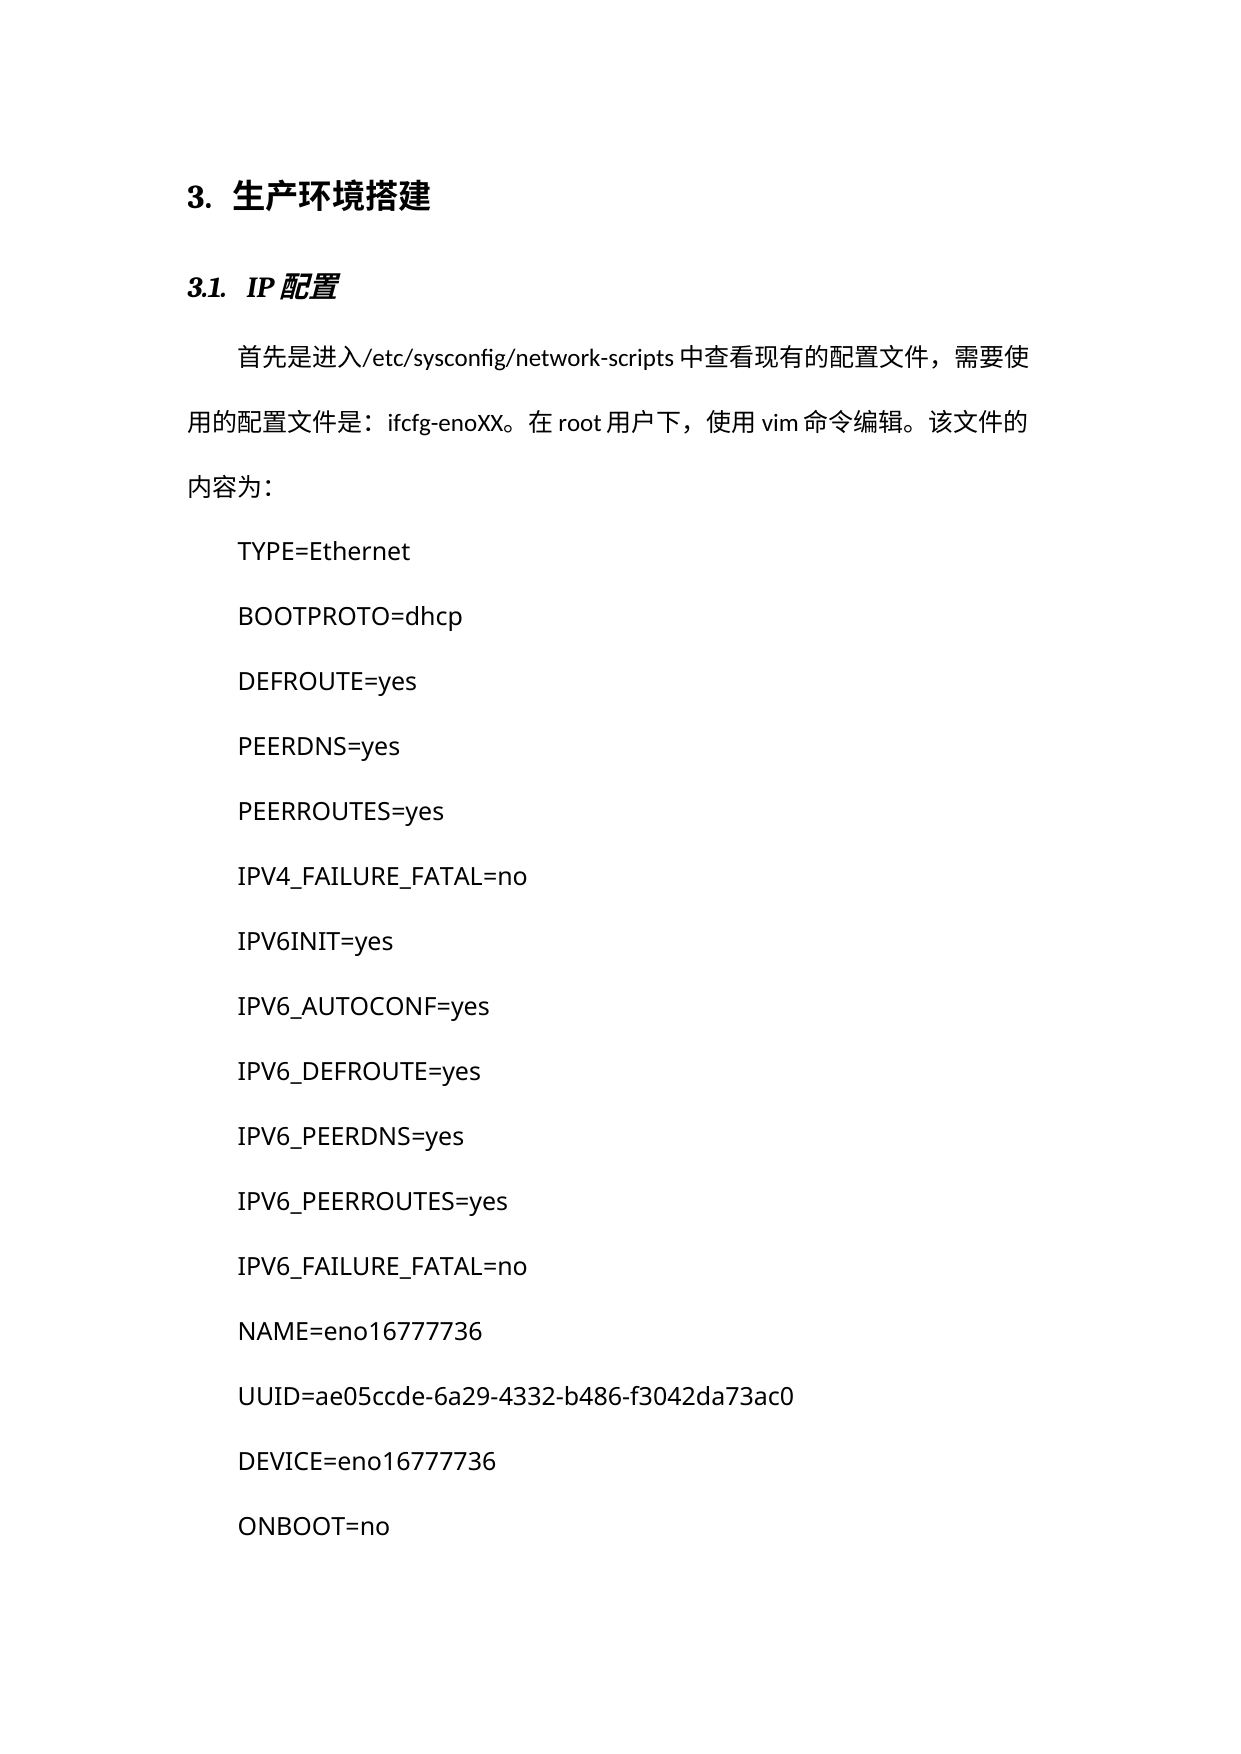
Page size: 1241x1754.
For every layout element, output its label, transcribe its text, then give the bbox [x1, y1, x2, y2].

text IPV6_AUTOCONF=yes [237, 973, 1053, 1038]
text IPV6_PEERDNS=yes [237, 1103, 1053, 1168]
text UUID=ae05ccde-6a29-4332-b486-f3042da73ac0 [237, 1363, 1053, 1428]
text PEERDNS=yes [237, 713, 1053, 778]
text NAME=eno16777736 [237, 1298, 1053, 1363]
text ONBOOT=no [237, 1493, 1053, 1558]
text 首先是进入/etc/sysconfig/network-scripts中查看现有的配置文件，需要使用的配置文件是：ifcfg-enoXX。在root用户下，使用vim命令编辑。该文件的内容为： [187, 323, 1053, 518]
text BOOTPROTO=dhcp [237, 583, 1053, 648]
text IPV6_PEERROUTES=yes [237, 1168, 1053, 1233]
text DEFROUTE=yes [237, 648, 1053, 713]
text IPV6INIT=yes [237, 908, 1053, 973]
subtitle 生产环境搭建 [187, 162, 1053, 227]
text DEVICE=eno16777736 [237, 1428, 1053, 1493]
text IPV6_DEFROUTE=yes [237, 1038, 1053, 1103]
text PEERROUTES=yes [237, 778, 1053, 843]
text IPV4_FAILURE_FATAL=no [237, 843, 1053, 908]
subtitle IP配置 [187, 252, 1053, 317]
text IPV6_FAILURE_FATAL=no [237, 1233, 1053, 1298]
text TYPE=Ethernet [237, 518, 1053, 583]
